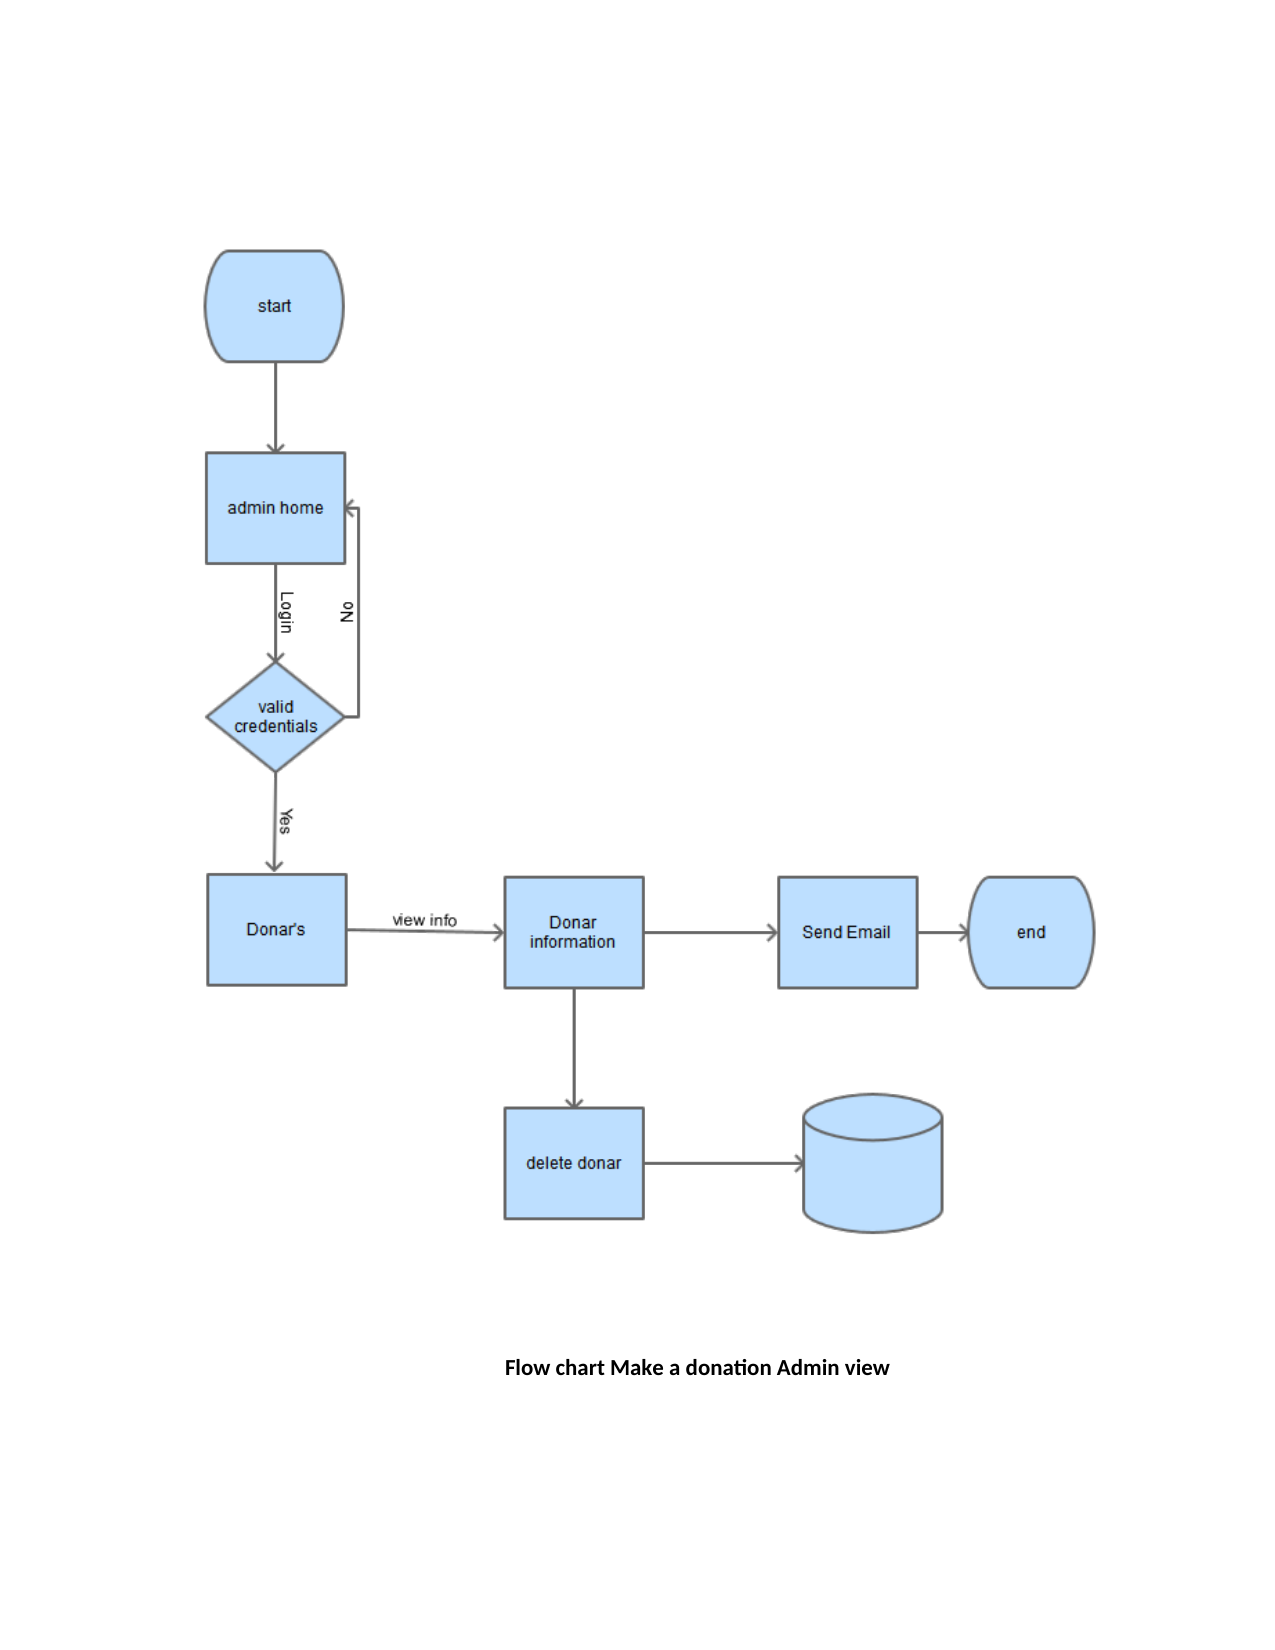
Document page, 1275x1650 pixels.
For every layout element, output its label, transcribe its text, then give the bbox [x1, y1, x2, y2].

picture [150, 196, 1125, 1288]
text Flow chart Make a donation Admin view [150, 1353, 1125, 1382]
